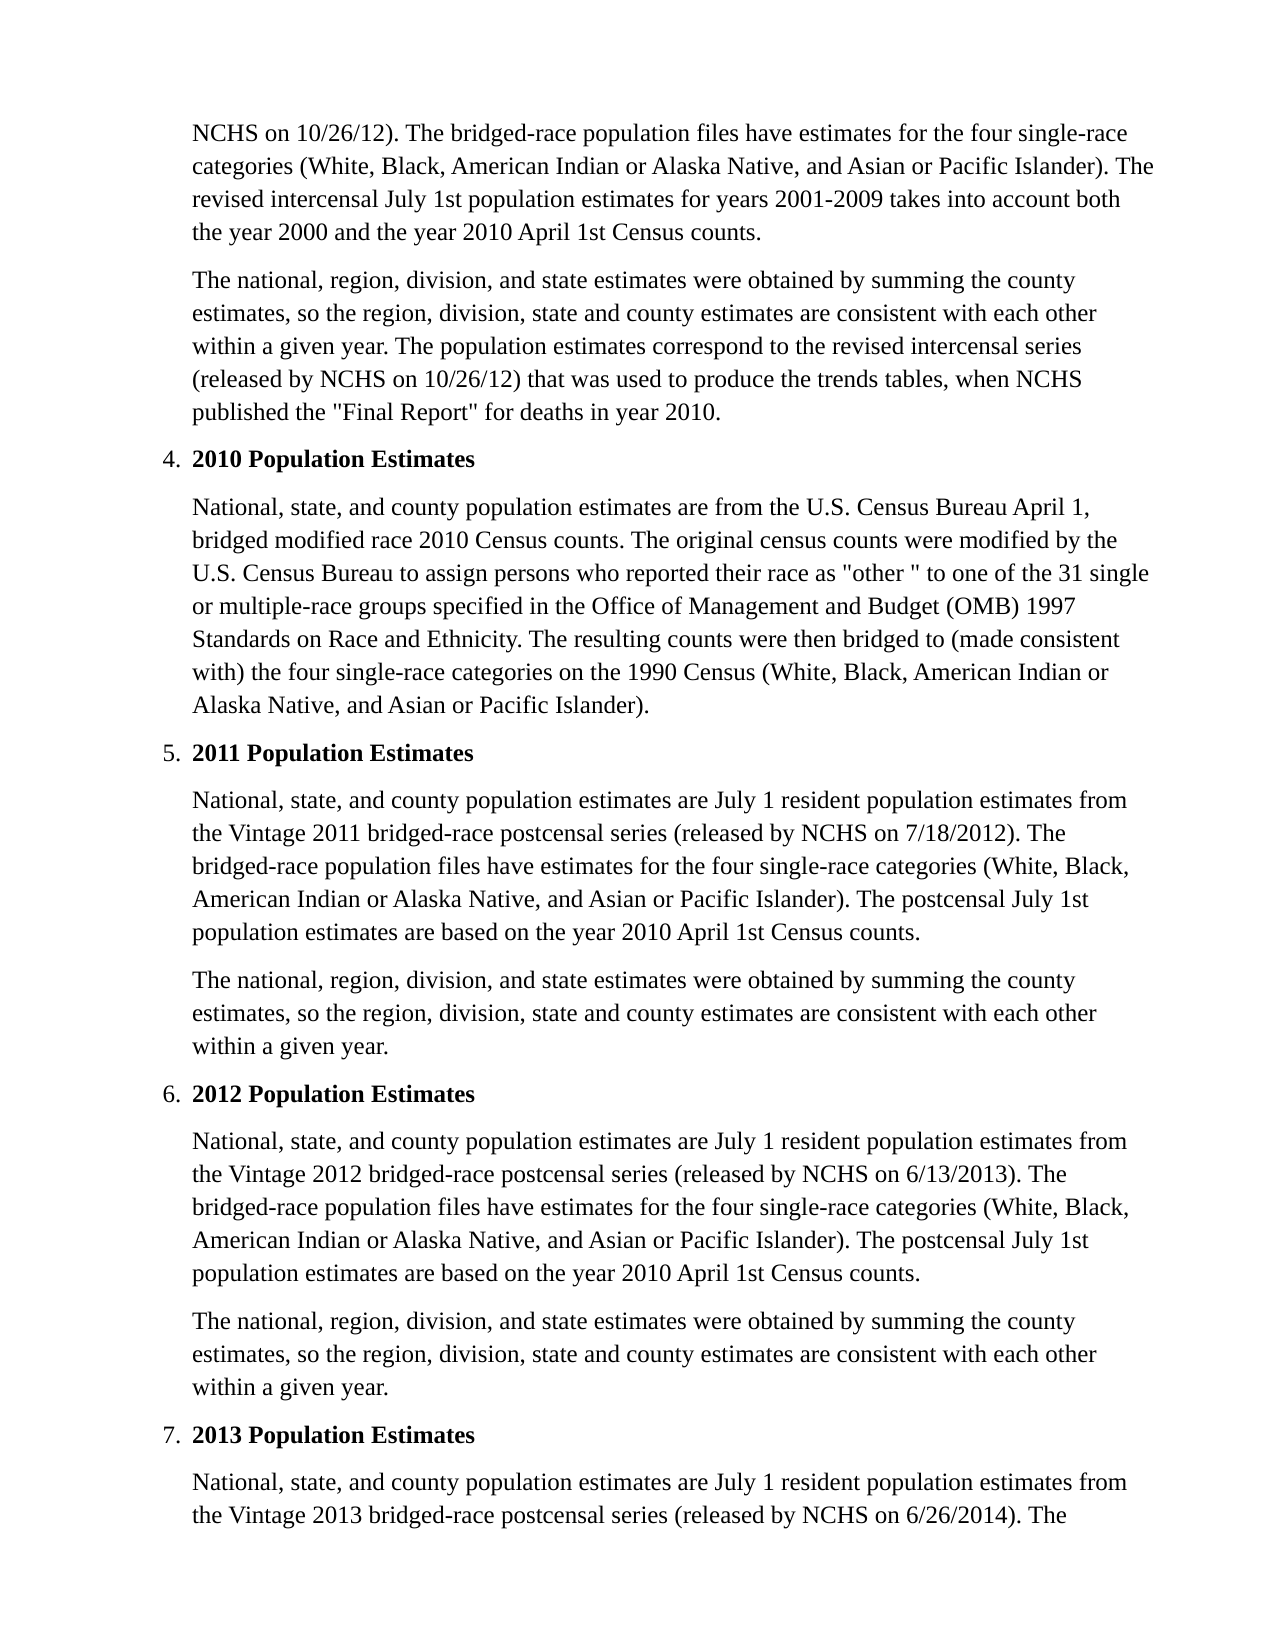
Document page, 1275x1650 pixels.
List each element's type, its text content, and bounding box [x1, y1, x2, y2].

list 2012 Population Estimates [162, 1079, 1157, 1107]
list National, state, and county population estimates are July 1 resident population estimates from the Vintage 2011 bridged-race postcensal series (released by NCHS on 7/18/2012). The bridged-race population files have estimates for the four single-race categories (White, Black, American Indian or Alaska Native, and Asian or Pacific Islander). The postcensal July 1st population estimates are based on the year 2010 April 1st Census counts. [192, 785, 1157, 946]
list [192, 118, 1157, 246]
list 2011 Population Estimates [162, 738, 1157, 767]
list The national, region, division, and state estimates were obtained by summing the county estimates, so the region, division, state and county estimates are consistent with each other within a given year. The population estimates correspond to the revised intercensal series (released by NCHS on 10/26/12) that was used to produce the trends tables, when NCHS published the "Final Report" for deaths in year 2010. [192, 265, 1157, 426]
list 2013 Population Estimates [162, 1420, 1157, 1448]
list National, state, and county population estimates are July 1 resident population estimates from the Vintage 2012 bridged-race postcensal series (released by NCHS on 6/13/2013). The bridged-race population files have estimates for the four single-race categories (White, Black, American Indian or Alaska Native, and Asian or Pacific Islander). The postcensal July 1st population estimates are based on the year 2010 April 1st Census counts. [192, 1126, 1157, 1287]
list National, state, and county population estimates are from the U.S. Census Bureau April 1, bridged modified race 2010 Census counts. The original census counts were modified by the U.S. Census Bureau to assign persons who reported their race as "other " to one of the 31 single or multiple-race groups specified in the Office of Management and Budget (OMB) 1997 Standards on Race and Ethnicity. The resulting counts were then bridged to (made consistent with) the four single-race categories on the 1990 Census (White, Black, American Indian or Alaska Native, and Asian or Pacific Islander). [192, 492, 1157, 719]
list 2010 Population Estimates [162, 444, 1157, 473]
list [192, 1467, 1157, 1529]
